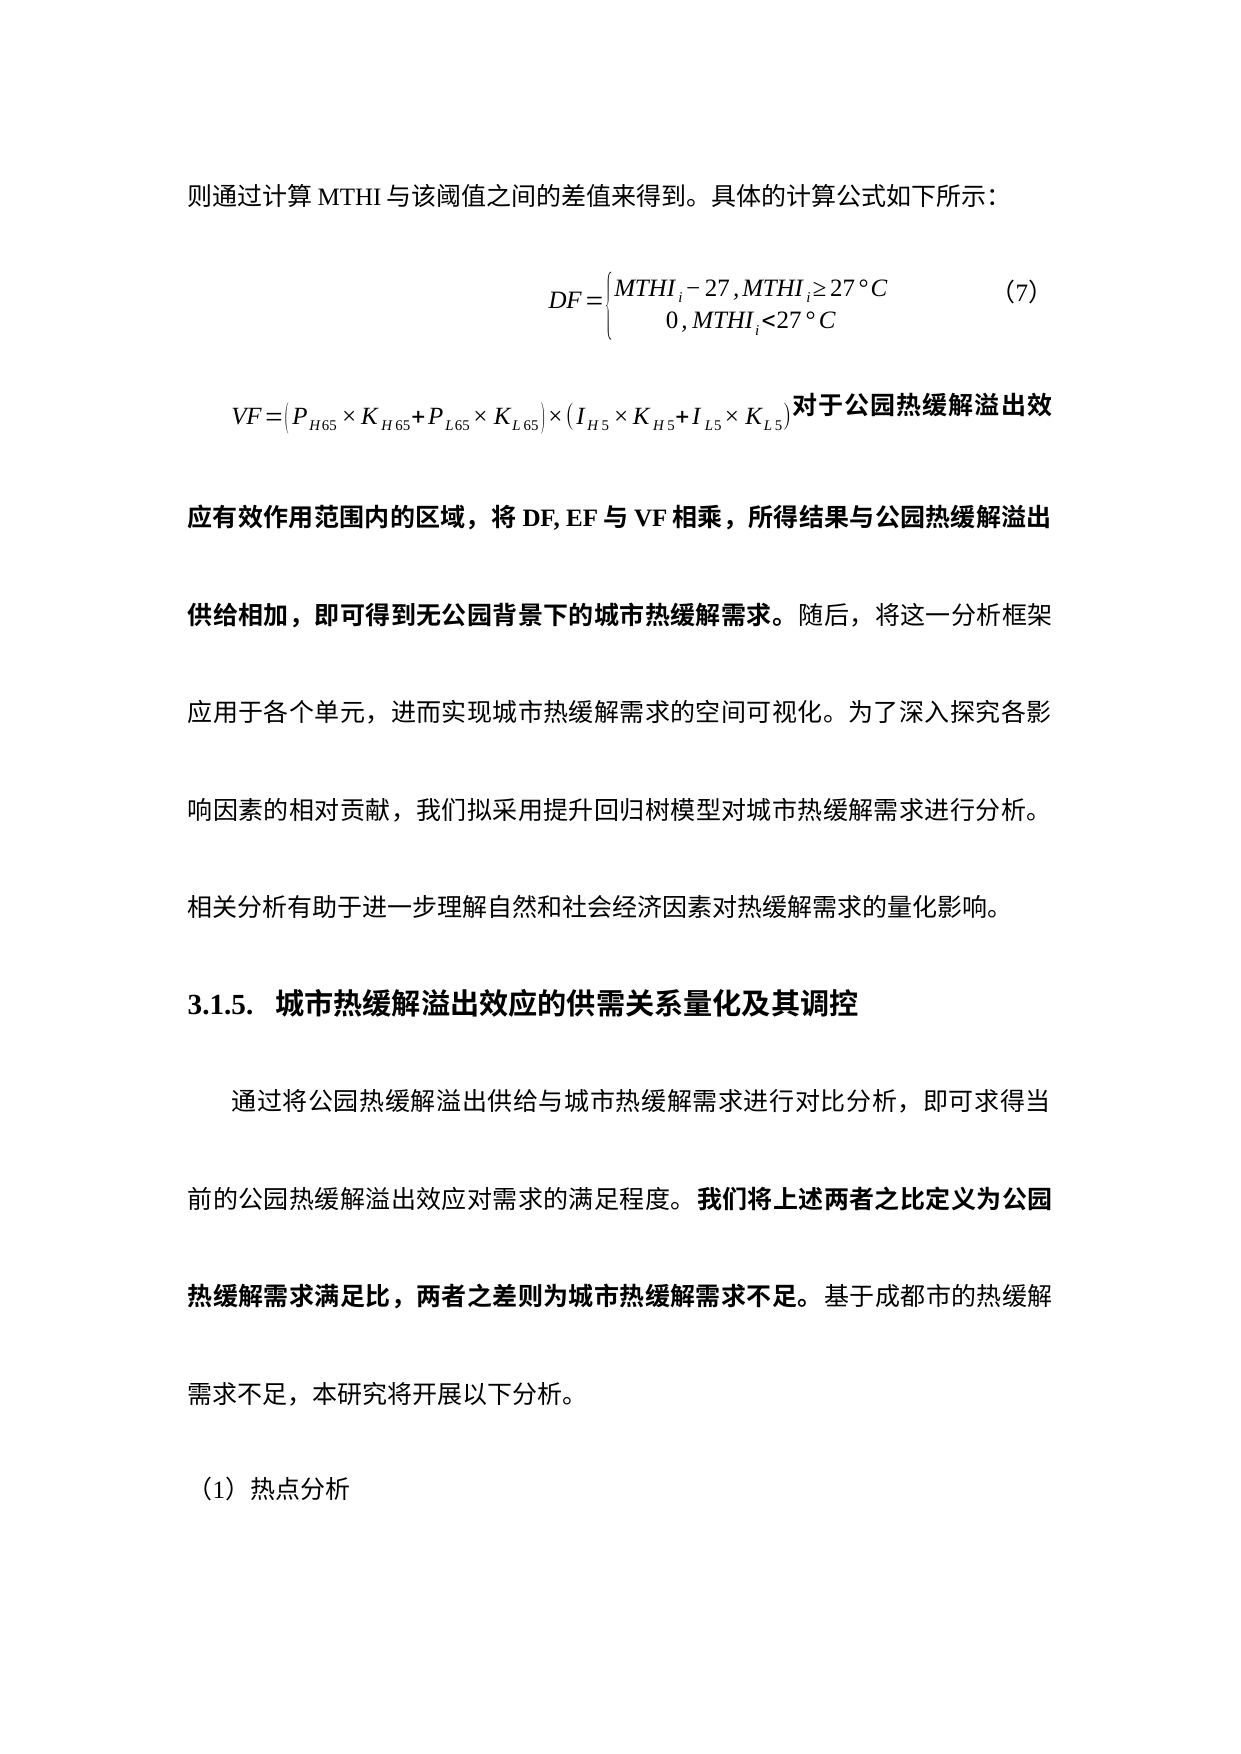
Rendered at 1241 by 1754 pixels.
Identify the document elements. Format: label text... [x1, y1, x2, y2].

text 对于公园热缓解溢出效应有效作用范围内的区域，将DF, EF与VF相乘，所得结果与公园热缓解溢出供给相加，即可得到无公园背景下的城市热缓解需求。随后，将这一分析框架应用于各个单元，进而实现城市热缓解需求的空间可视化。为了深入探究各影响因素的相对贡献，我们拟采用提升回归树模型对城市热缓解需求进行分析。相关分析有助于进一步理解自然和社会经济因素对热缓解需求的量化影响。 [187, 386, 1053, 938]
text （1）热点分析 [187, 1456, 1053, 1521]
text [187, 162, 1053, 227]
text （7） [187, 258, 1053, 355]
list 通过将公园热缓解溢出供给与城市热缓解需求进行对比分析，即可求得当前的公园热缓解溢出效应对需求的满足程度。我们将上述两者之比定义为公园热缓解需求满足比，两者之差则为城市热缓解需求不足。基于成都市的热缓解需求不足，本研究将开展以下分析。 [187, 1067, 1053, 1425]
subtitle 城市热缓解溢出效应的供需关系量化及其调控 [187, 969, 1053, 1034]
